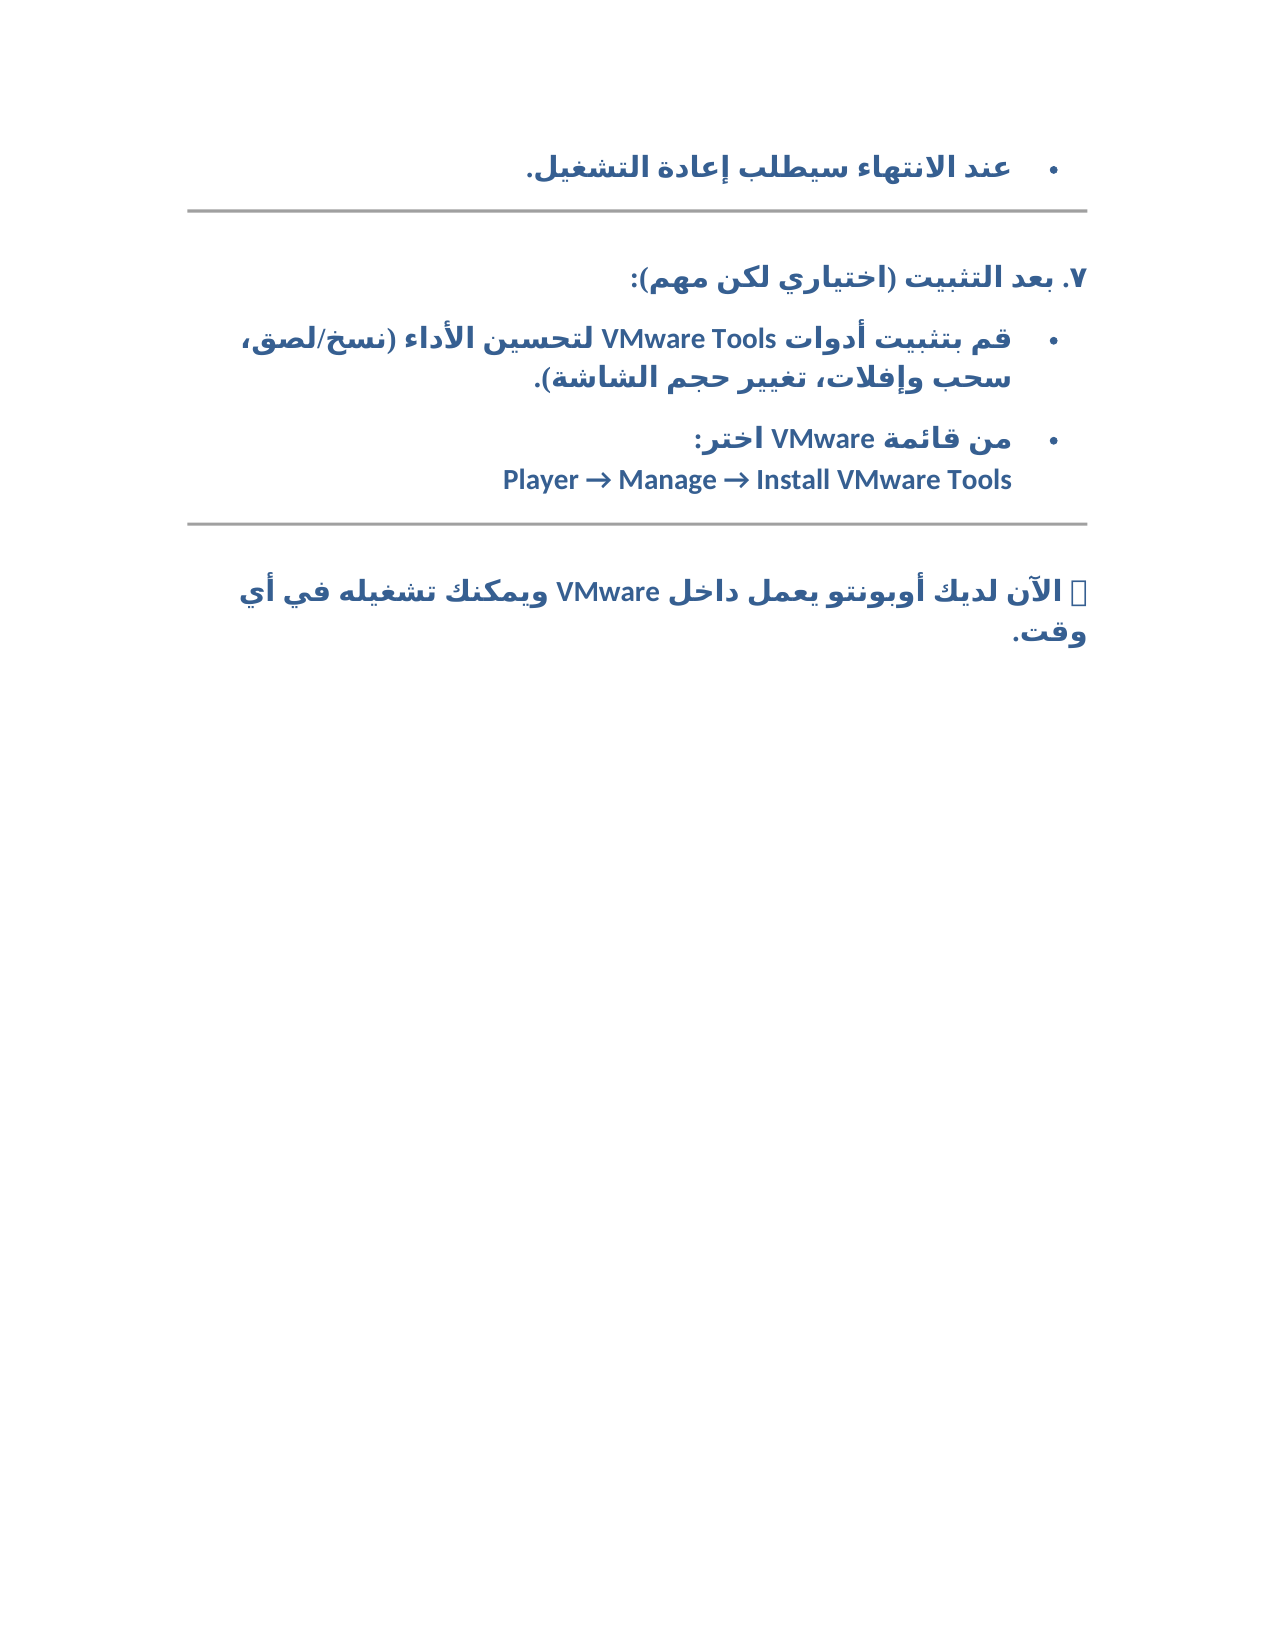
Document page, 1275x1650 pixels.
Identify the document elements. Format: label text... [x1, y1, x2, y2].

list عند الانتهاء سيطلب إعادة التشغيل. [187, 150, 1050, 183]
list من قائمة VMware اختر: Player → Manage → Install VMware Tools [187, 420, 1050, 496]
text ٧. بعد التثبيت (اختياري لكن مهم): [187, 260, 1087, 294]
text ✅ الآن لديك أوبونتو يعمل داخل VMware ويمكنك تشغيله في أي وقت. [187, 573, 1087, 648]
list قم بتثبيت أدوات VMware Tools لتحسين الأداء (نسخ/لصق، سحب وإفلات، تغيير حجم الشاشة). [187, 320, 1050, 394]
